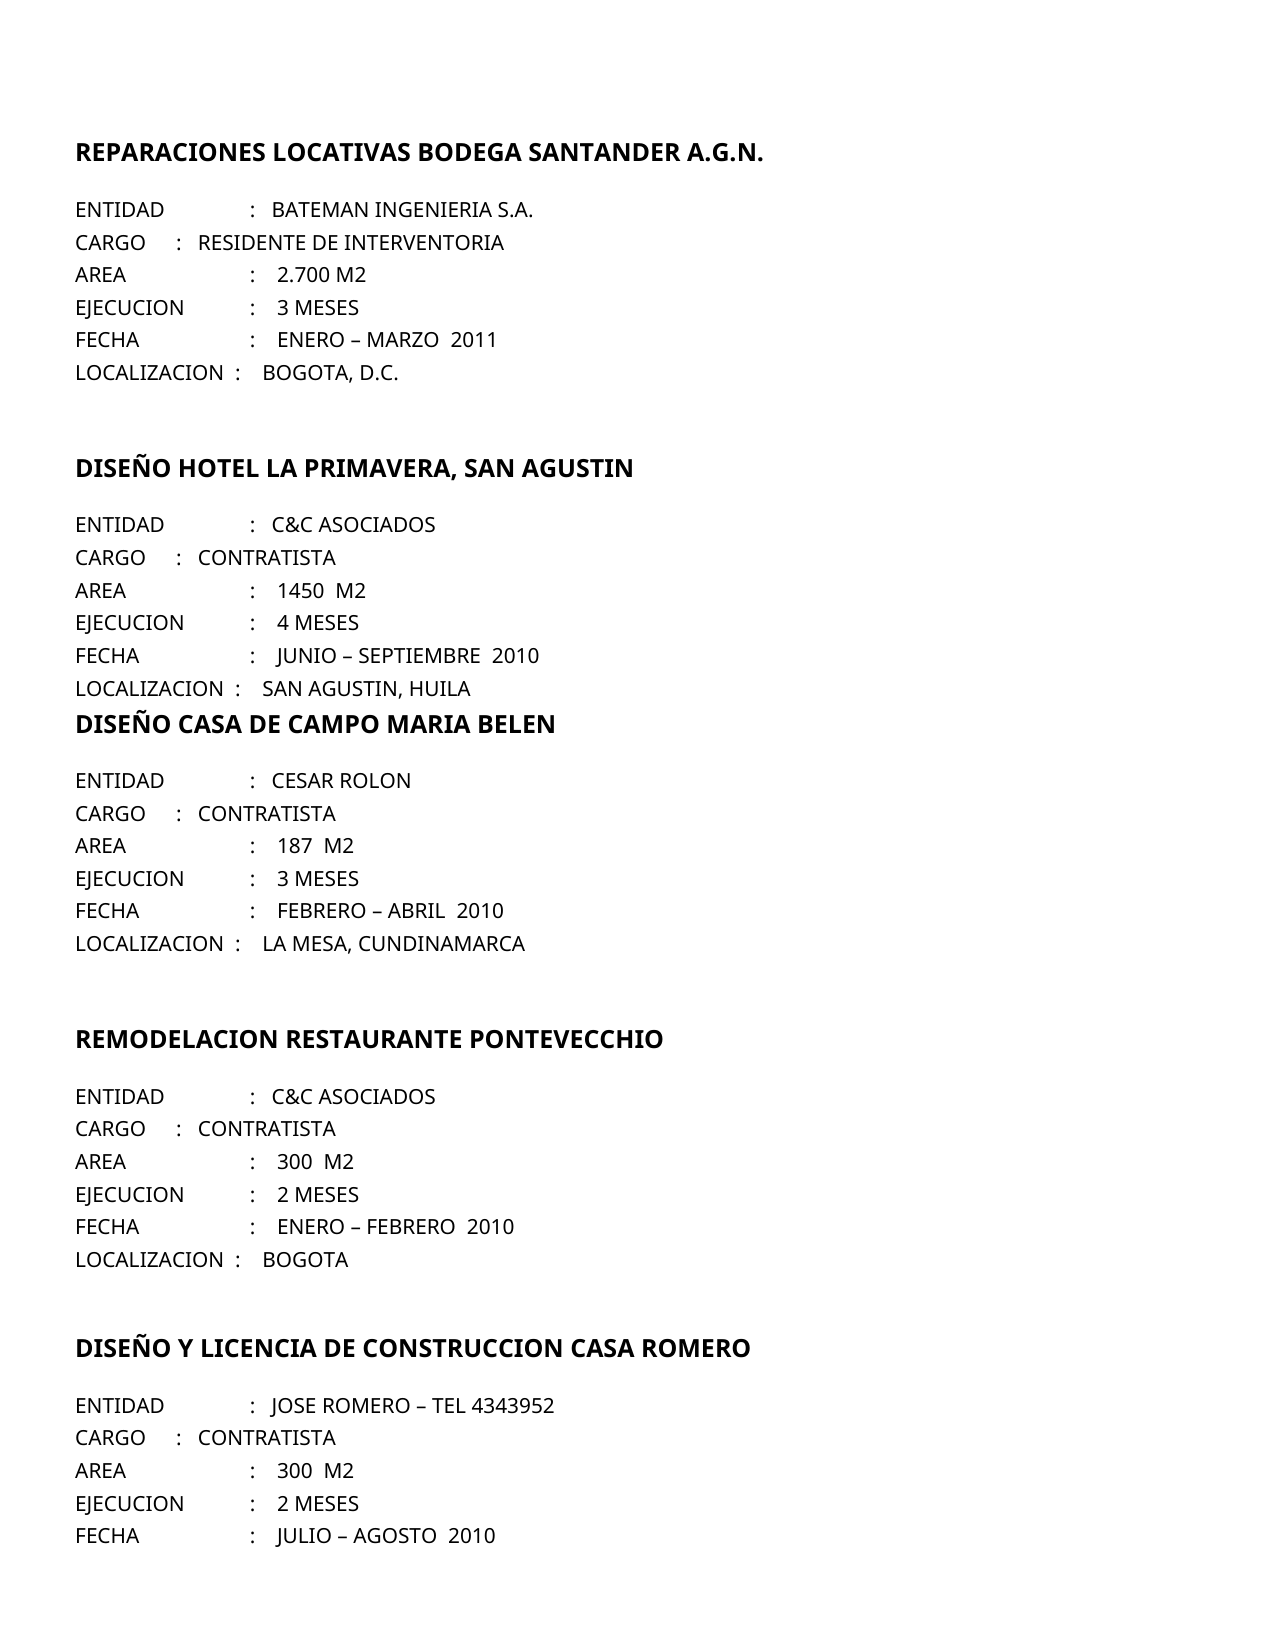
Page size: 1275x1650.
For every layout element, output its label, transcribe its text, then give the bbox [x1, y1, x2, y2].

text FECHA : ENERO – FEBRERO 2010 [75, 1212, 1200, 1241]
text DISEÑO Y LICENCIA DE CONSTRUCCION CASA ROMERO [75, 1331, 1200, 1365]
text FECHA : ENERO – MARZO 2011 [75, 325, 1200, 354]
text REPARACIONES LOCATIVAS BODEGA SANTANDER A.G.N. [75, 135, 1200, 169]
text REMODELACION RESTAURANTE PONTEVECCHIO [75, 1022, 1200, 1056]
text FECHA : JUNIO – SEPTIEMBRE 2010 [75, 641, 1200, 669]
text LOCALIZACION : BOGOTA [75, 1245, 1200, 1273]
text FECHA : JULIO – AGOSTO 2010 [75, 1521, 1200, 1550]
text LOCALIZACION : LA MESA, CUNDINAMARCA [75, 929, 1200, 958]
text DISEÑO HOTEL LA PRIMAVERA, SAN AGUSTIN [75, 451, 1200, 485]
text ENTIDAD : C&C ASOCIADOS [75, 511, 1200, 539]
text CARGO : RESIDENTE DE INTERVENTORIA [75, 228, 1200, 256]
text EJECUCION : 3 MESES [75, 864, 1200, 892]
text LOCALIZACION : BOGOTA, D.C. [75, 358, 1200, 386]
text DISEÑO CASA DE CAMPO MARIA BELEN [75, 706, 1200, 740]
text AREA : 2.700 M2 [75, 260, 1200, 289]
text EJECUCION : 2 MESES [75, 1180, 1200, 1208]
text ENTIDAD : CESAR ROLON [75, 766, 1200, 795]
text EJECUCION : 4 MESES [75, 608, 1200, 637]
text AREA : 1450 M2 [75, 576, 1200, 604]
text CARGO : CONTRATISTA [75, 799, 1200, 827]
text CARGO : CONTRATISTA [75, 1114, 1200, 1143]
text CARGO : CONTRATISTA [75, 543, 1200, 572]
text LOCALIZACION : SAN AGUSTIN, HUILA [75, 674, 1200, 702]
text ENTIDAD : C&C ASOCIADOS [75, 1082, 1200, 1110]
text FECHA : FEBRERO – ABRIL 2010 [75, 897, 1200, 925]
text AREA : 187 M2 [75, 831, 1200, 860]
text EJECUCION : 3 MESES [75, 293, 1200, 321]
text ENTIDAD : JOSE ROMERO – TEL 4343952 [75, 1391, 1200, 1419]
text AREA : 300 M2 [75, 1147, 1200, 1176]
text EJECUCION : 2 MESES [75, 1489, 1200, 1517]
text AREA : 300 M2 [75, 1456, 1200, 1484]
text ENTIDAD : BATEMAN INGENIERIA S.A. [75, 195, 1200, 223]
text CARGO : CONTRATISTA [75, 1423, 1200, 1452]
